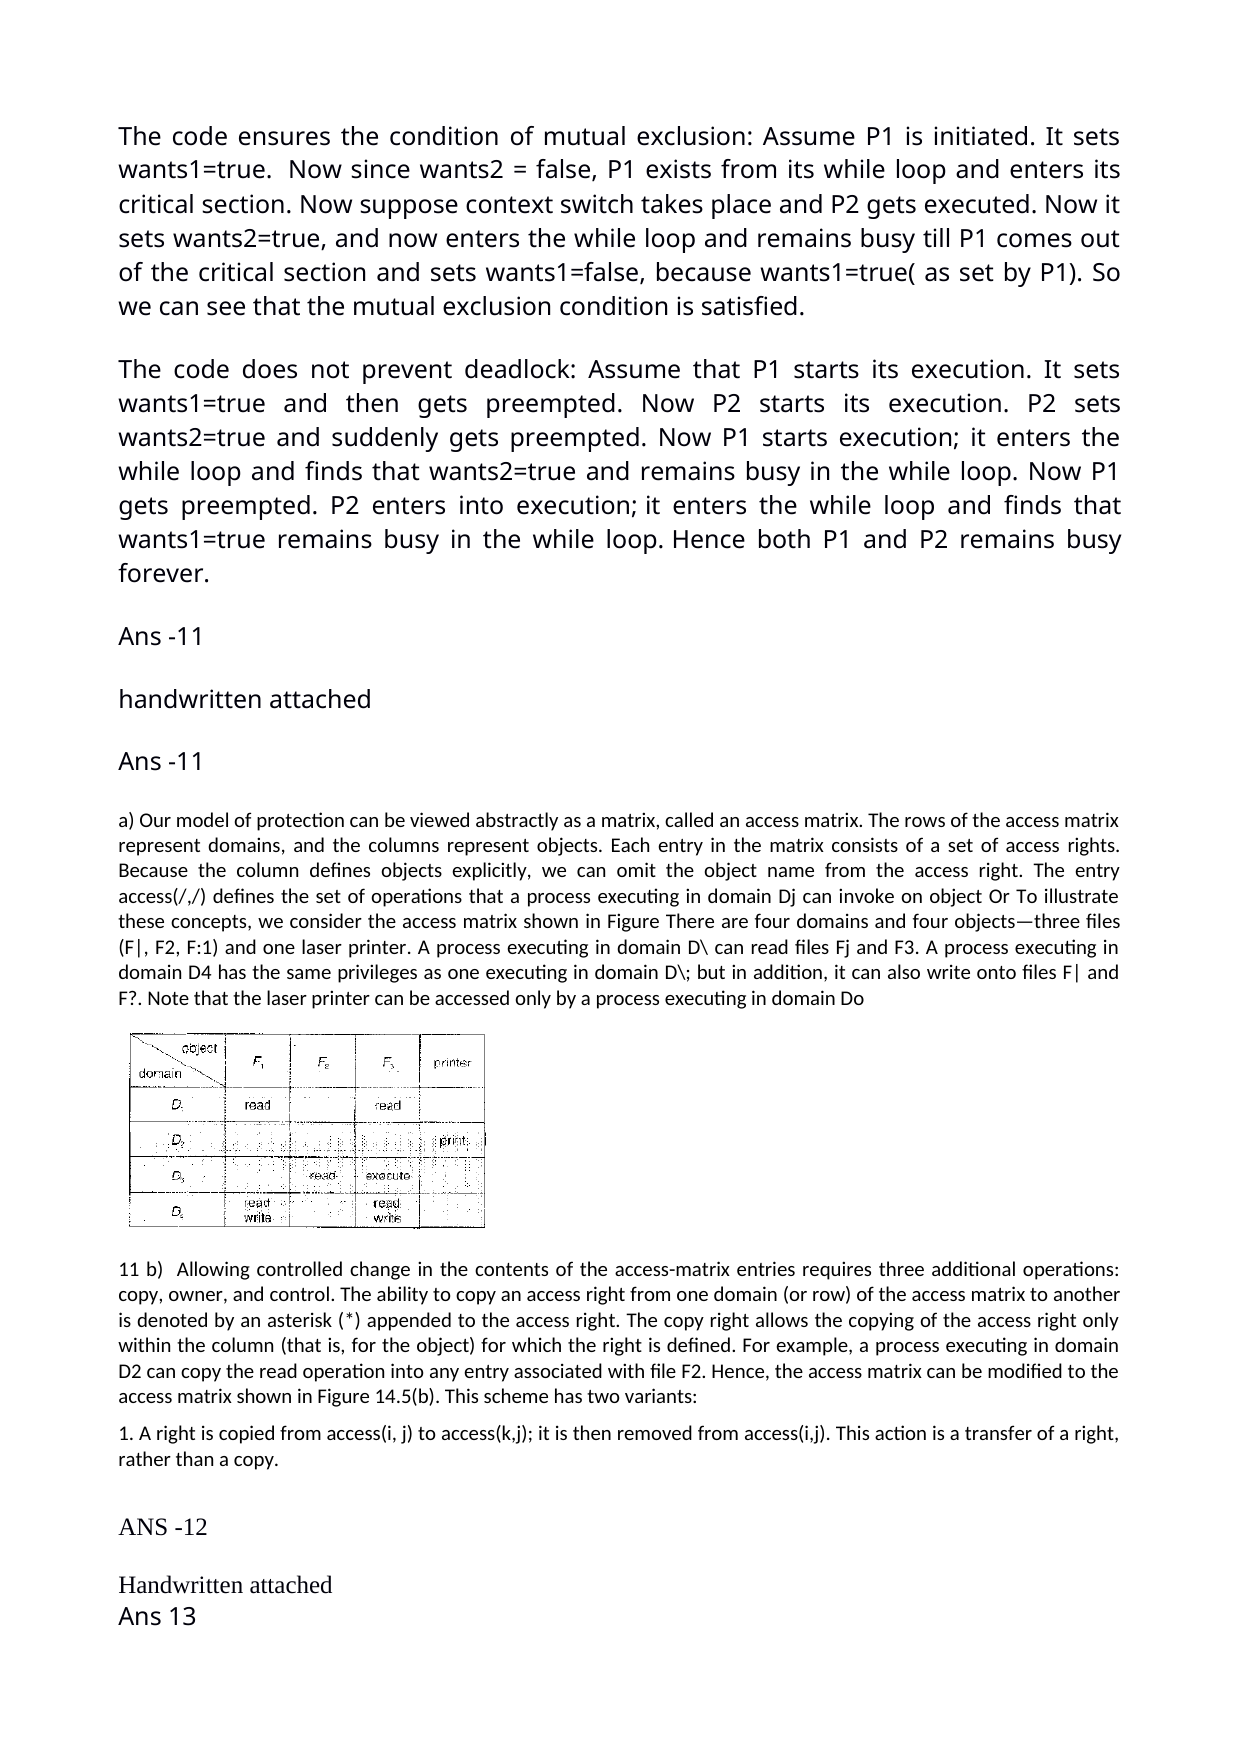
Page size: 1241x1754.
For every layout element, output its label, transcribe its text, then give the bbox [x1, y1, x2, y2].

text Ans -11 [118, 744, 1122, 778]
text The code does not prevent deadlock: Assume that P1 starts its execution. It sets wants1=true and then gets preempted. Now P2 starts its execution. P2 sets wants2=true and suddenly gets preempted. Now P1 starts execution; it enters the while loop and finds that wants2=true and remains busy in the while loop. Now P1 gets preempted. P2 enters into execution; it enters the while loop and finds that wants1=true remains busy in the while loop. Hence both P1 and P2 remains busy forever. [118, 351, 1122, 590]
text Ans -11 [118, 618, 1122, 652]
text 1. A right is copied from access(i, j) to access(k,j); it is then removed from access(i,j). This action is a transfer of a right, rather than a copy. [118, 1421, 1122, 1471]
text The code ensures the condition of mutual exclusion: Assume P1 is initiated. It sets wants1=true. Now since wants2 = false, P1 exists from its while loop and enters its critical section. Now suppose context switch takes place and P2 gets executed. Now it sets wants2=true, and now enters the while loop and remains busy till P1 comes out of the critical section and sets wants1=false, because wants1=true( as set by P1). So we can see that the mutual exclusion condition is satisfied. [118, 118, 1122, 322]
text ANS -12 [118, 1512, 1122, 1541]
text Handwritten attached [118, 1570, 1122, 1598]
text a) Our model of protection can be viewed abstractly as a matrix, called an access matrix. The rows of the access matrix represent domains, and the columns represent objects. Each entry in the matrix consists of a set of access rights. Because the column defines objects explicitly, we can omit the object name from the access right. The entry access(/,/) defines the set of operations that a process executing in domain Dj can invoke on object Or To illustrate these concepts, we consider the access matrix shown in Figure There are four domains and four objects—three files (F|, F2, F:1) and one laser printer. A process executing in domain D\ can read files Fj and F3. A process executing in domain D4 has the same privileges as one executing in domain D\; but in addition, it can also write onto files F| and F?. Note that the laser printer can be accessed only by a process executing in domain Do [118, 807, 1122, 1010]
text Ans 13 [118, 1598, 1122, 1632]
text handwritten attached [118, 681, 1122, 715]
picture [118, 1022, 497, 1245]
text 11 b) Allowing controlled change in the contents of the access-matrix entries requires three additional operations: copy, owner, and control. The ability to copy an access right from one domain (or row) of the access matrix to another is denoted by an asterisk (*) appended to the access right. The copy right allows the copying of the access right only within the column (that is, for the object) for which the right is defined. For example, a process executing in domain D2 can copy the read operation into any entry associated with file F2. Hence, the access matrix can be modified to the access matrix shown in Figure 14.5(b). This scheme has two variants: [118, 1256, 1122, 1409]
